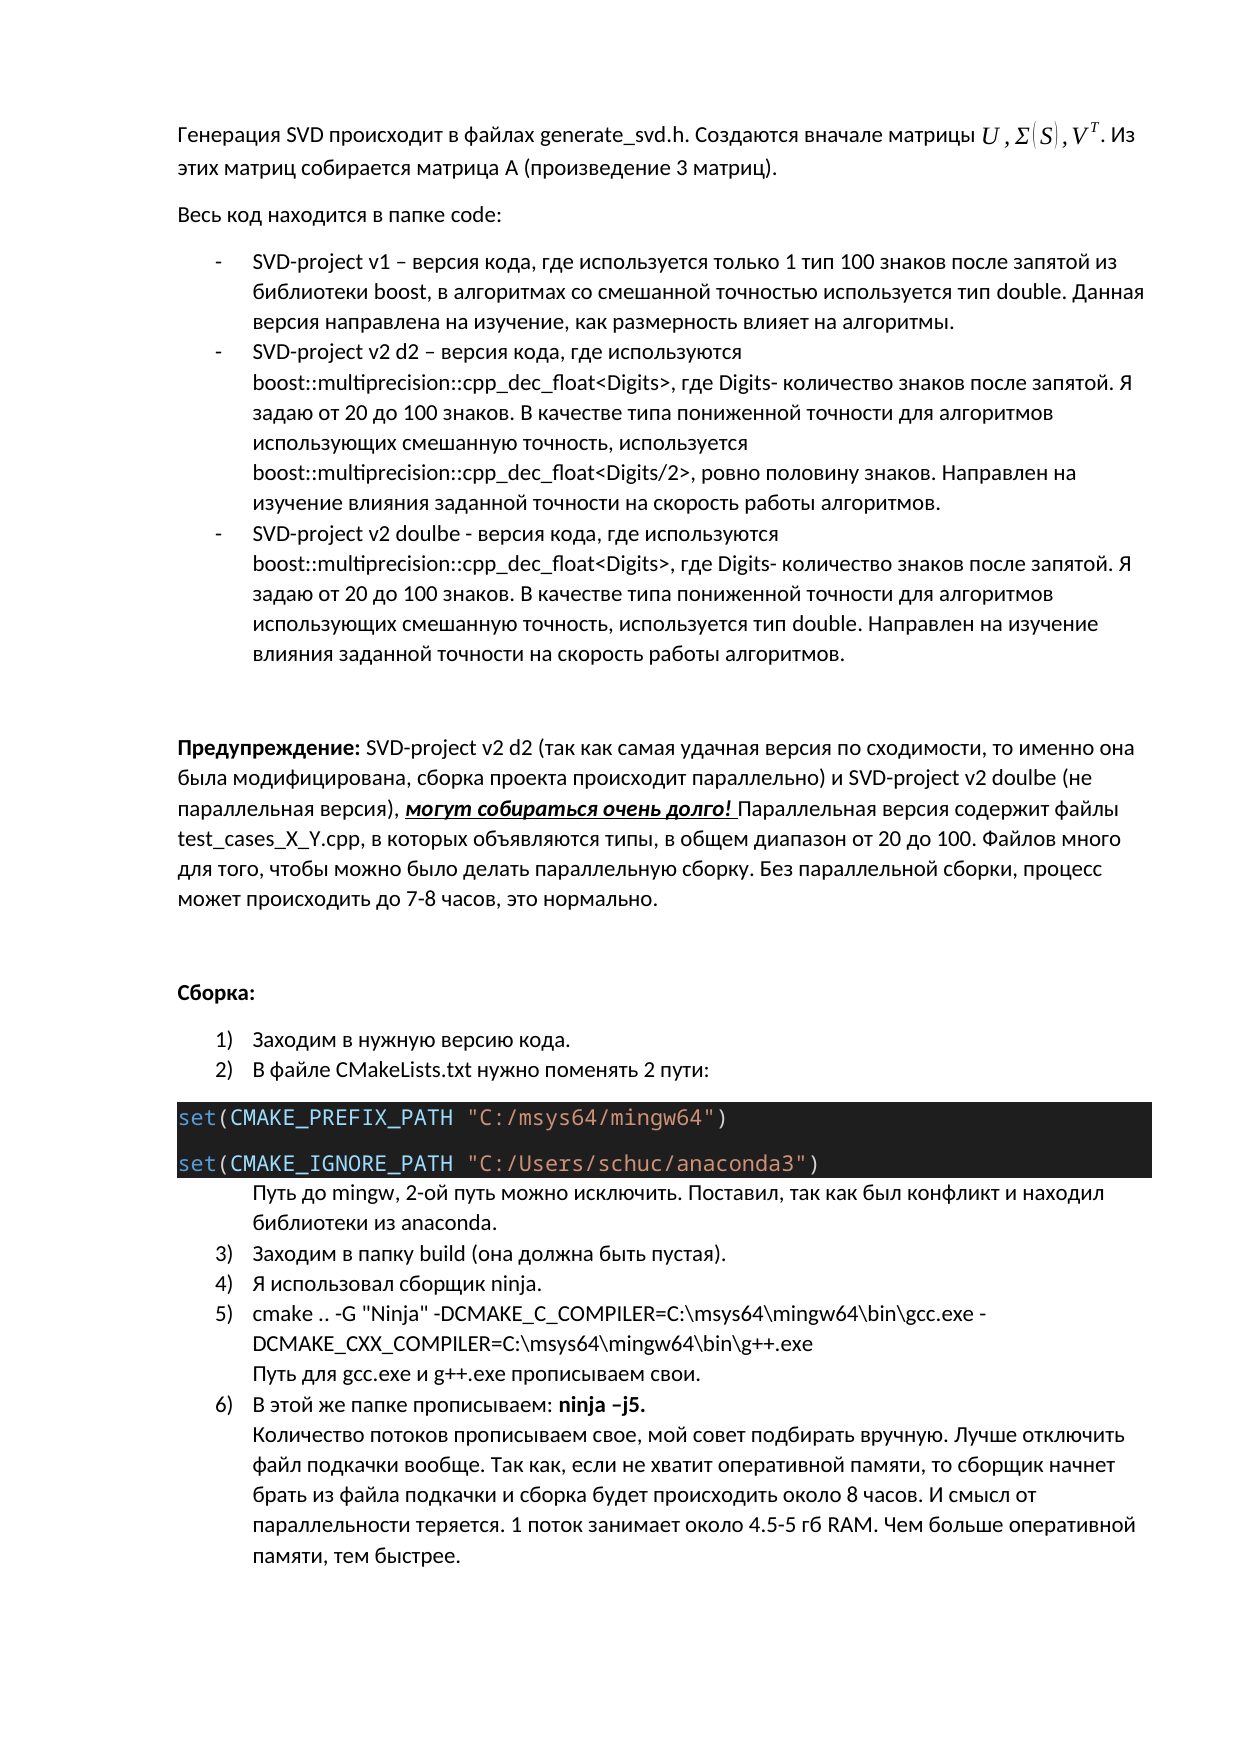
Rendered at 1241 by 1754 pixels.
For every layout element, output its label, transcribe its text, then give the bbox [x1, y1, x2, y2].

text set(CMAKE_IGNORE_PATH "C:/Users/schuc/anaconda3") [177, 1148, 1152, 1178]
list В этой же папке прописываем: ninja –j5. [215, 1390, 1152, 1418]
text Предупреждение: SVD-project v2 d2 (так как самая удачная версия по сходимости, то именно она была модифицирована, сборка проекта происходит параллельно) и SVD-project v2 doulbe (не параллельная версия), могут собираться очень долго! Параллельная версия содержит файлы test_cases_X_Y.cpp, в которых объявляются типы, в общем диапазон от 20 до 100. Файлов много для того, чтобы можно было делать параллельную сборку. Без параллельной сборки, процесс может происходить до 7-8 часов, это нормально. [177, 733, 1152, 912]
list Заходим в нужную версию кода. [215, 1025, 1152, 1053]
text set(CMAKE_PREFIX_PATH "C:/msys64/mingw64") [177, 1102, 1152, 1132]
text Генерация SVD происходит в файлах generate_svd.h. Создаются вначале матрицы . Из этих матриц собирается матрица A (произведение 3 матриц). [177, 118, 1152, 181]
list Путь для gcc.exe и g++.exe прописываем свои. [252, 1359, 1152, 1387]
list В файле CMakeLists.txt нужно поменять 2 пути: [215, 1055, 1152, 1083]
list SVD-project v2 doulbe - версия кода, где используются boost::multiprecision::cpp_dec_float<Digits>, где Digits- количество знаков после запятой. Я задаю от 20 до 100 знаков. В качестве типа пониженной точности для алгоритмов использующих смешанную точность, используется тип double. Направлен на изучение влияния заданной точности на скорость работы алгоритмов. [215, 519, 1152, 667]
list cmake .. -G "Ninja" -DCMAKE_C_COMPILER=C:\msys64\mingw64\bin\gcc.exe -DCMAKE_CXX_COMPILER=C:\msys64\mingw64\bin\g++.exe [215, 1299, 1152, 1357]
list Я использовал сборщик ninja. [215, 1269, 1152, 1297]
text Весь код находится в папке code: [177, 200, 1152, 228]
list Путь до mingw, 2-ой путь можно исключить. Поставил, так как был конфликт и находил библиотеки из anaconda. [252, 1178, 1152, 1236]
list Количество потоков прописываем свое, мой совет подбирать вручную. Лучше отключить файл подкачки вообще. Так как, если не хватит оперативной памяти, то сборщик начнет брать из файла подкачки и сборка будет происходить около 8 часов. И смысл от параллельности теряется. 1 поток занимает около 4.5-5 гб RAM. Чем больше оперативной памяти, тем быстрее. [252, 1420, 1152, 1569]
text Сборка: [177, 978, 1152, 1006]
list Заходим в папку build (она должна быть пустая). [215, 1239, 1152, 1267]
list SVD-project v2 d2 – версия кода, где используются boost::multiprecision::cpp_dec_float<Digits>, где Digits- количество знаков после запятой. Я задаю от 20 до 100 знаков. В качестве типа пониженной точности для алгоритмов использующих смешанную точность, используется boost::multiprecision::cpp_dec_float<Digits/2>, ровно половину знаков. Направлен на изучение влияния заданной точности на скорость работы алгоритмов. [215, 337, 1152, 516]
list SVD-project v1 – версия кода, где используется только 1 тип 100 знаков после запятой из библиотеки boost, в алгоритмах со смешанной точностью используется тип double. Данная версия направлена на изучение, как размерность влияет на алгоритмы. [215, 247, 1152, 335]
